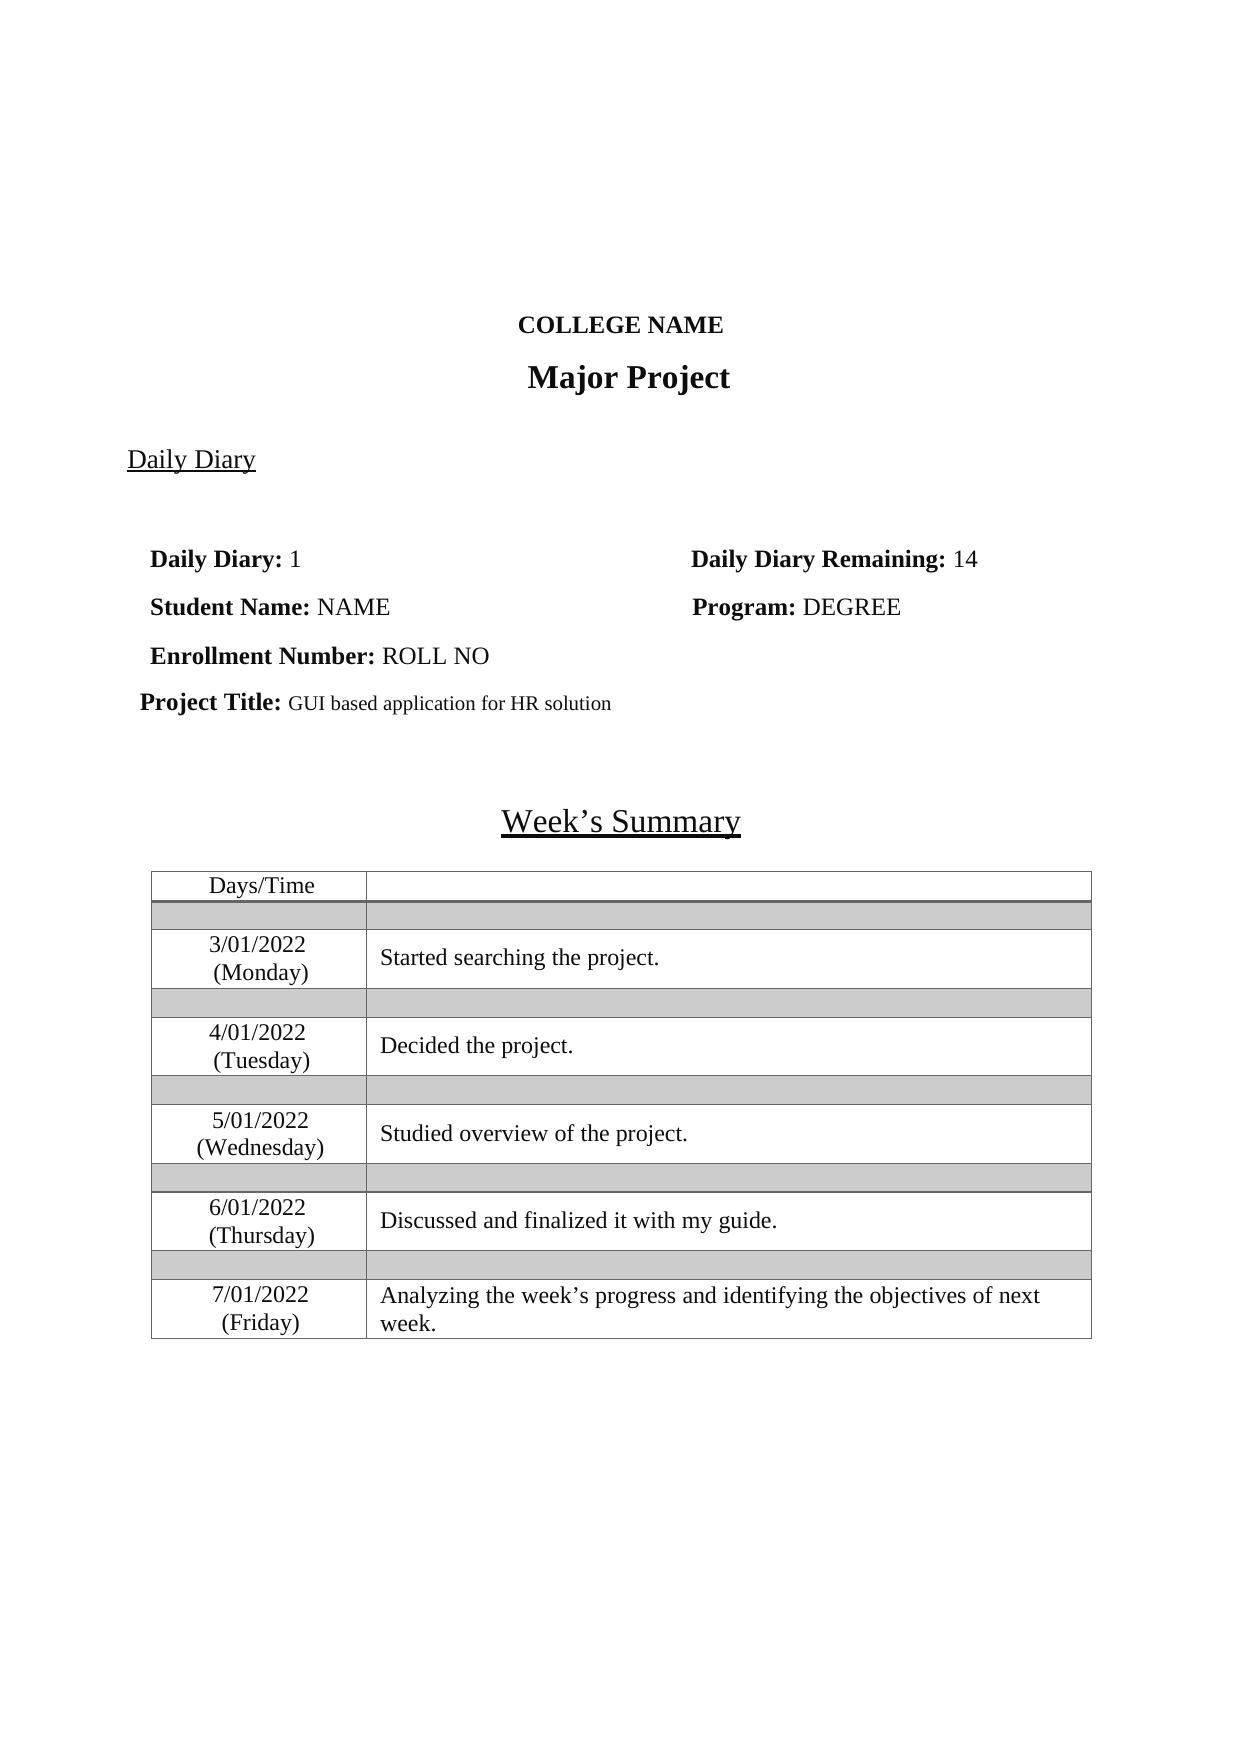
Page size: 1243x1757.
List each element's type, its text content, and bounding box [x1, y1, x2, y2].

table_cell 5/01/2022 (Wednesday) [152, 1105, 366, 1163]
subtitle Week’s Summary [398, 801, 843, 839]
table_cell [367, 1076, 1091, 1104]
table_cell [152, 1251, 366, 1279]
table_cell [152, 903, 366, 929]
table_cell Studied overview of the project. [367, 1105, 1091, 1163]
table_cell 7/01/2022 (Friday) [152, 1280, 366, 1337]
table_cell [367, 989, 1091, 1017]
text Project Title: GUI based application for HR solution [139, 687, 1178, 716]
table_cell 3/01/2022 (Monday) [152, 930, 366, 987]
table_cell Analyzing the week’s progress and identifying the objectives of next week. [367, 1280, 1091, 1337]
table_cell Started searching the project. [367, 930, 1091, 987]
table_header Days/Time [152, 872, 366, 900]
table_cell 4/01/2022 (Tuesday) [152, 1018, 366, 1075]
table_cell Discussed and finalized it with my guide. [367, 1193, 1091, 1250]
table_cell [152, 1076, 366, 1104]
text Enrollment Number: ROLL NO [150, 641, 1178, 670]
table_cell [367, 1164, 1091, 1191]
subtitle Daily Diary: 1 Daily Diary Remaining: 14 [150, 544, 1178, 573]
table_header [367, 872, 1091, 900]
table_cell [367, 903, 1091, 929]
text Student Name: NAME Program: DEGREE [150, 592, 1178, 621]
table_cell [152, 989, 366, 1017]
table_cell Decided the project. [367, 1018, 1091, 1075]
table_cell [152, 1164, 366, 1191]
table_cell 6/01/2022 (Thursday) [152, 1193, 366, 1250]
table_cell [367, 1251, 1091, 1279]
